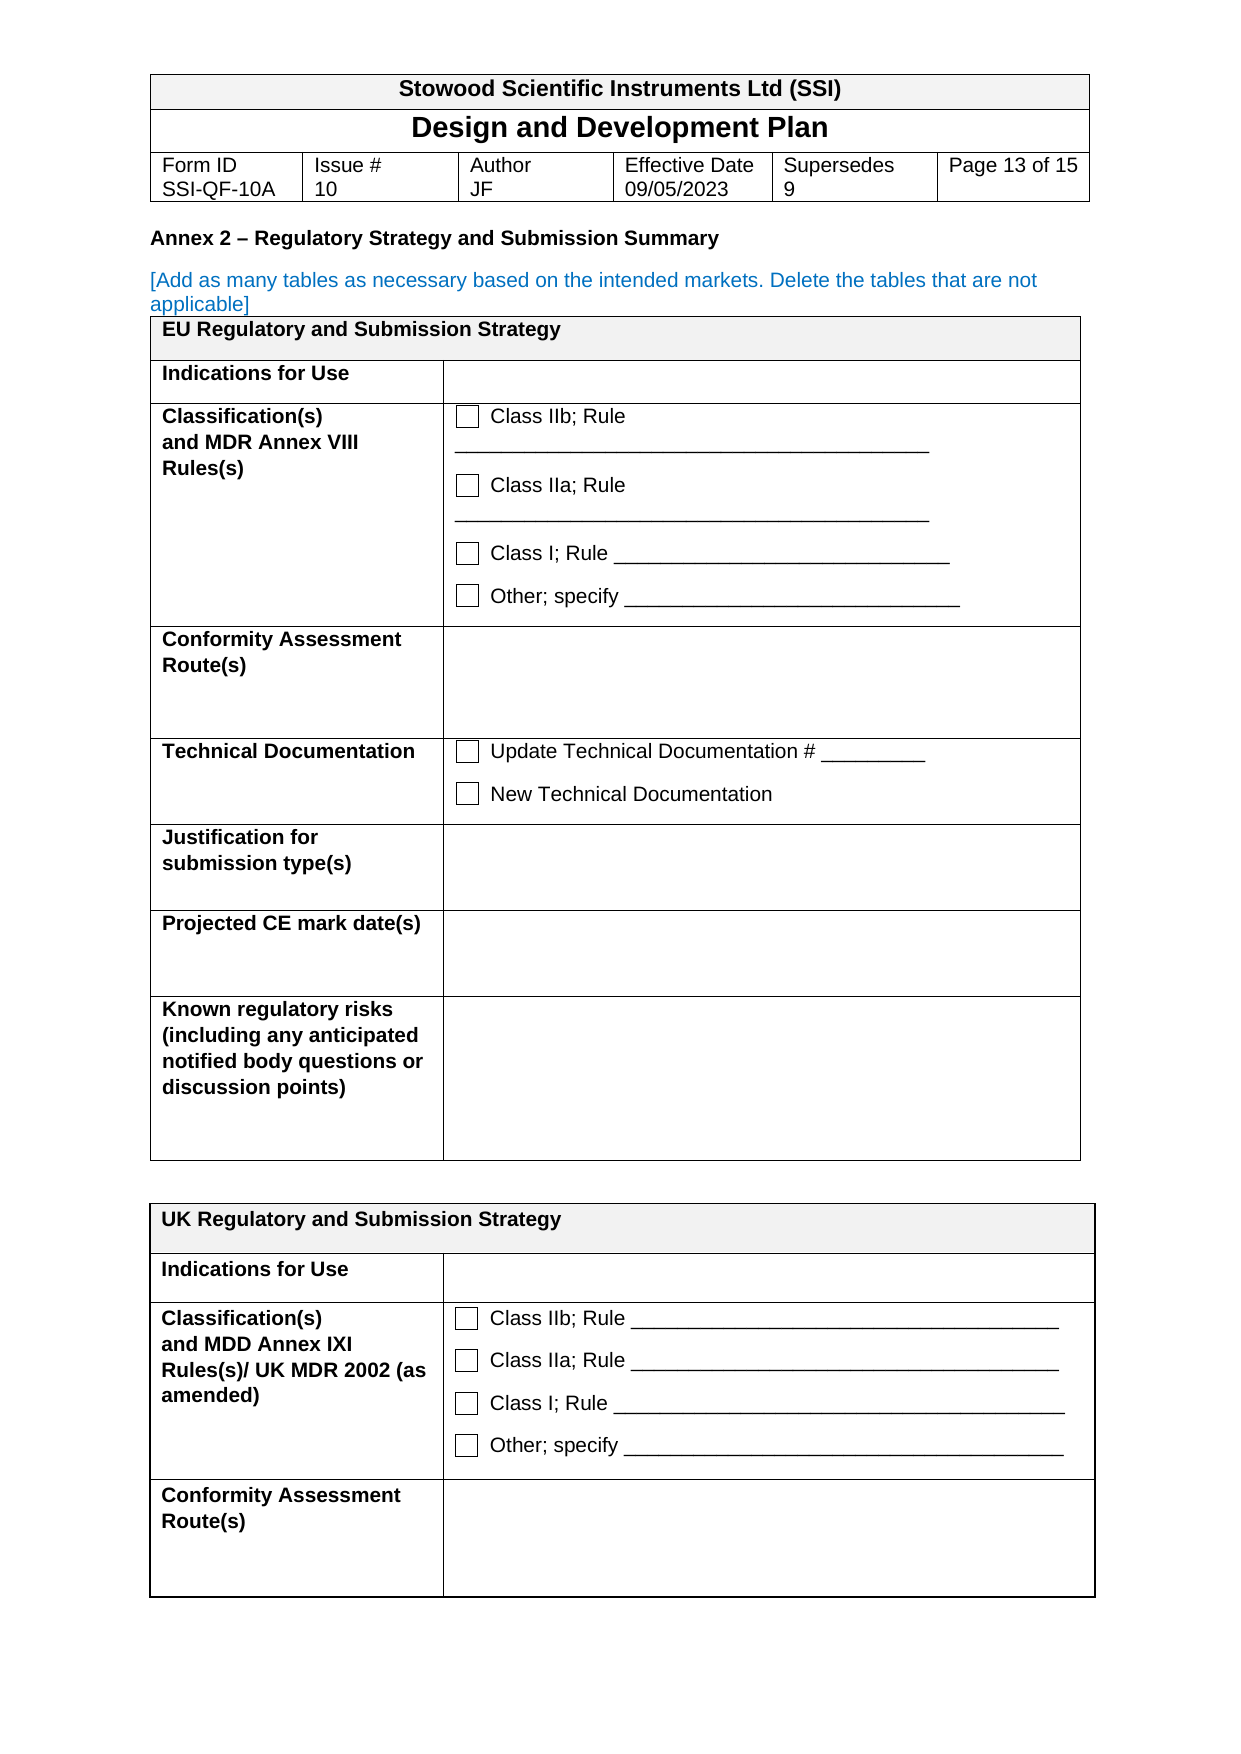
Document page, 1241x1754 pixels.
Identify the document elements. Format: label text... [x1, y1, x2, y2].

table_cell Classification(s) and MDR Annex VIII Rules(s) [151, 404, 443, 626]
table_cell [444, 627, 1080, 738]
table_cell Conformity Assessment Route(s) [151, 627, 443, 738]
table_cell Classification(s) and MDD Annex IXI Rules(s)/ UK MDR 2002 (as amended) [151, 1303, 443, 1479]
table_header UK Regulatory and Submission Strategy [151, 1204, 1094, 1252]
table_cell Class IIb; Rule _________________________________________ Class IIa; Rule _________________________________________ Class I; Rule _____________________________ Other; specify _____________________________ [444, 404, 1080, 626]
table_cell [444, 825, 1080, 910]
table_cell Conformity Assessment Route(s) [151, 1480, 443, 1596]
text Annex 2 – Regulatory Strategy and Submission Summary [150, 226, 1090, 250]
table_cell [444, 361, 1080, 403]
table_cell Projected CE mark date(s) [151, 911, 443, 996]
table_cell [444, 1254, 1094, 1302]
table_cell Indications for Use [151, 1254, 443, 1302]
table_cell Class IIb; Rule _____________________________________ Class IIa; Rule _____________________________________ Class I; Rule _______________________________________ Other; specify ______________________________________ [444, 1303, 1094, 1479]
table_cell Update Technical Documentation # _________ New Technical Documentation [444, 739, 1080, 824]
table_cell Indications for Use [151, 361, 443, 403]
text [Add as many tables as necessary based on the intended markets. Delete the tables that are not applicable] [150, 268, 1090, 316]
table_cell [444, 1480, 1094, 1596]
table_cell Justification for submission type(s) [151, 825, 443, 910]
table_cell [444, 911, 1080, 996]
table_cell Known regulatory risks (including any anticipated notified body questions or discussion points) [151, 997, 443, 1159]
table_cell Technical Documentation [151, 739, 443, 824]
table_header EU Regulatory and Submission Strategy [151, 317, 1080, 360]
table_cell [444, 997, 1080, 1159]
